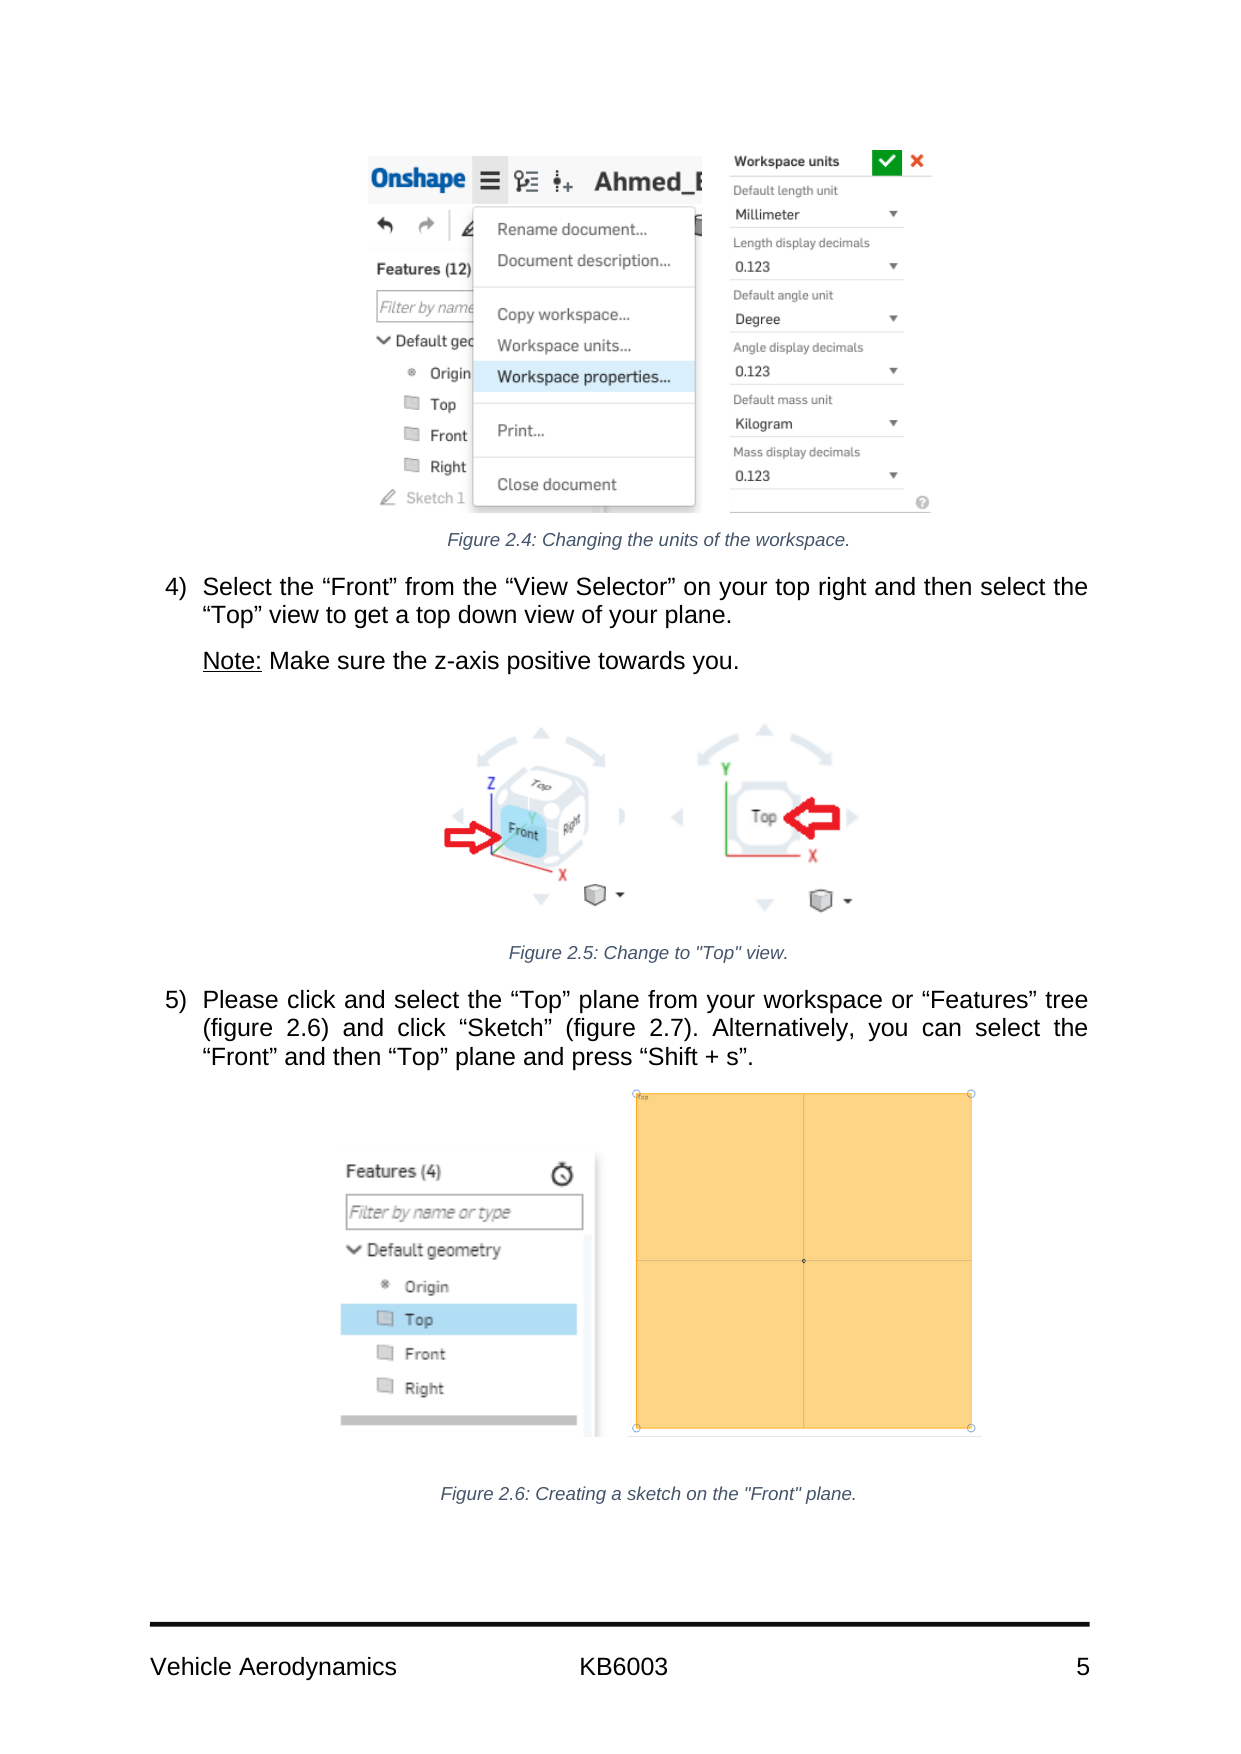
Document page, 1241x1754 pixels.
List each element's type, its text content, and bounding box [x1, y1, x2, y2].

text Figure 2.5: Change to "Top" view. [150, 942, 1090, 964]
picture [729, 150, 932, 513]
picture [652, 697, 870, 926]
text Please click and select the “Top” plane from your workspace or “Features” tree (figure 2.6) and click “Sketch” (figure 2.7). Alternatively, you can select the “Front” and then “Top” plane and press “Shift + s”. [165, 984, 1090, 1071]
text Select the “Front” from the “View Selector” on your top right and then select the “Top” view to get a top down view of your plane. [165, 572, 1090, 629]
text Figure 2.4: Changing the units of the workspace. [150, 529, 1090, 551]
picture [333, 1087, 982, 1437]
list Note: Make sure the z-axis positive towards you. [202, 646, 1090, 674]
text Figure 2.6: Creating a sketch on the "Front" plane. [150, 1482, 1090, 1504]
picture [367, 156, 702, 513]
picture [429, 691, 625, 926]
